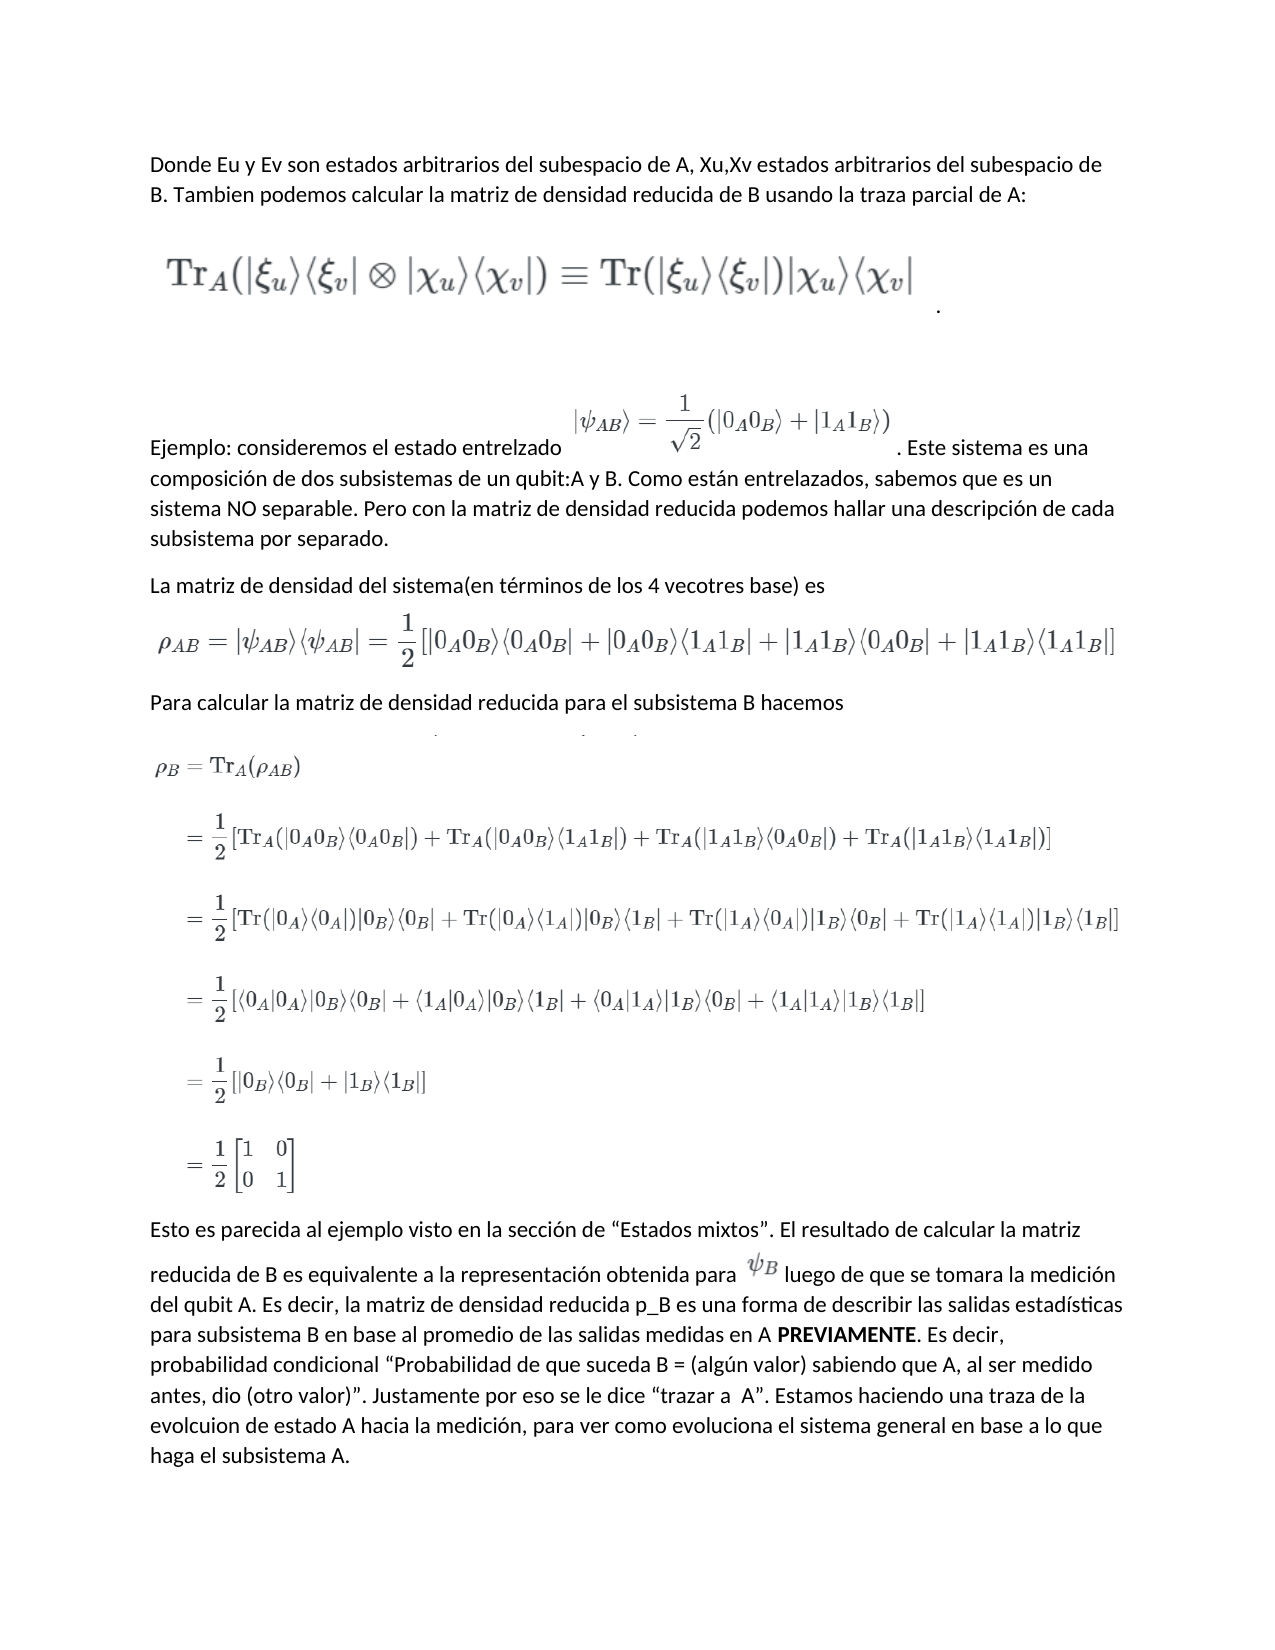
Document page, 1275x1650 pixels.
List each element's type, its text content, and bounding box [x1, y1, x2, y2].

text Para calcular la matriz de densidad reducida para el subsistema B hacemos [150, 688, 1125, 716]
text Esto es parecida al ejemplo visto en la sección de “Estados mixtos”. El resultado de calcular la matriz reducida de B es equivalente a la representación obtenida para luego de que se tomara la medición del qubit A. Es decir, la matriz de densidad reducida p_B es una forma de describir las salidas estadísticas para subsistema B en base al promedio de las salidas medidas en A PREVIAMENTE. Es decir, probabilidad condicional “Probabilidad de que suceda B = (algún valor) sabiendo que A, al ser medido antes, dio (otro valor)”. Justamente por eso se le dice “trazar a A”. Estamos haciendo una traza de la evolcuion de estado A hacia la medición, para ver como evoluciona el sistema general en base a lo que haga el subsistema A. [150, 1215, 1125, 1469]
picture [743, 1245, 779, 1283]
picture [562, 384, 896, 456]
picture [150, 735, 1125, 1197]
text Donde Eu y Ev son estados arbitrarios del subespacio de A, Xu,Xv estados arbitrarios del subespacio de B. Tambien podemos calcular la matriz de densidad reducida de B usando la traza parcial de A: [150, 150, 1125, 208]
text Ejemplo: consideremos el estado entrelzado. Este sistema es una composición de dos subsistemas de un qubit:A y B. Como están entrelazados, sabemos que es un sistema NO separable. Pero con la matriz de densidad reducida podemos hallar una descripción de cada subsistema por separado. [150, 384, 1125, 552]
picture [150, 601, 1114, 670]
picture [150, 227, 936, 313]
